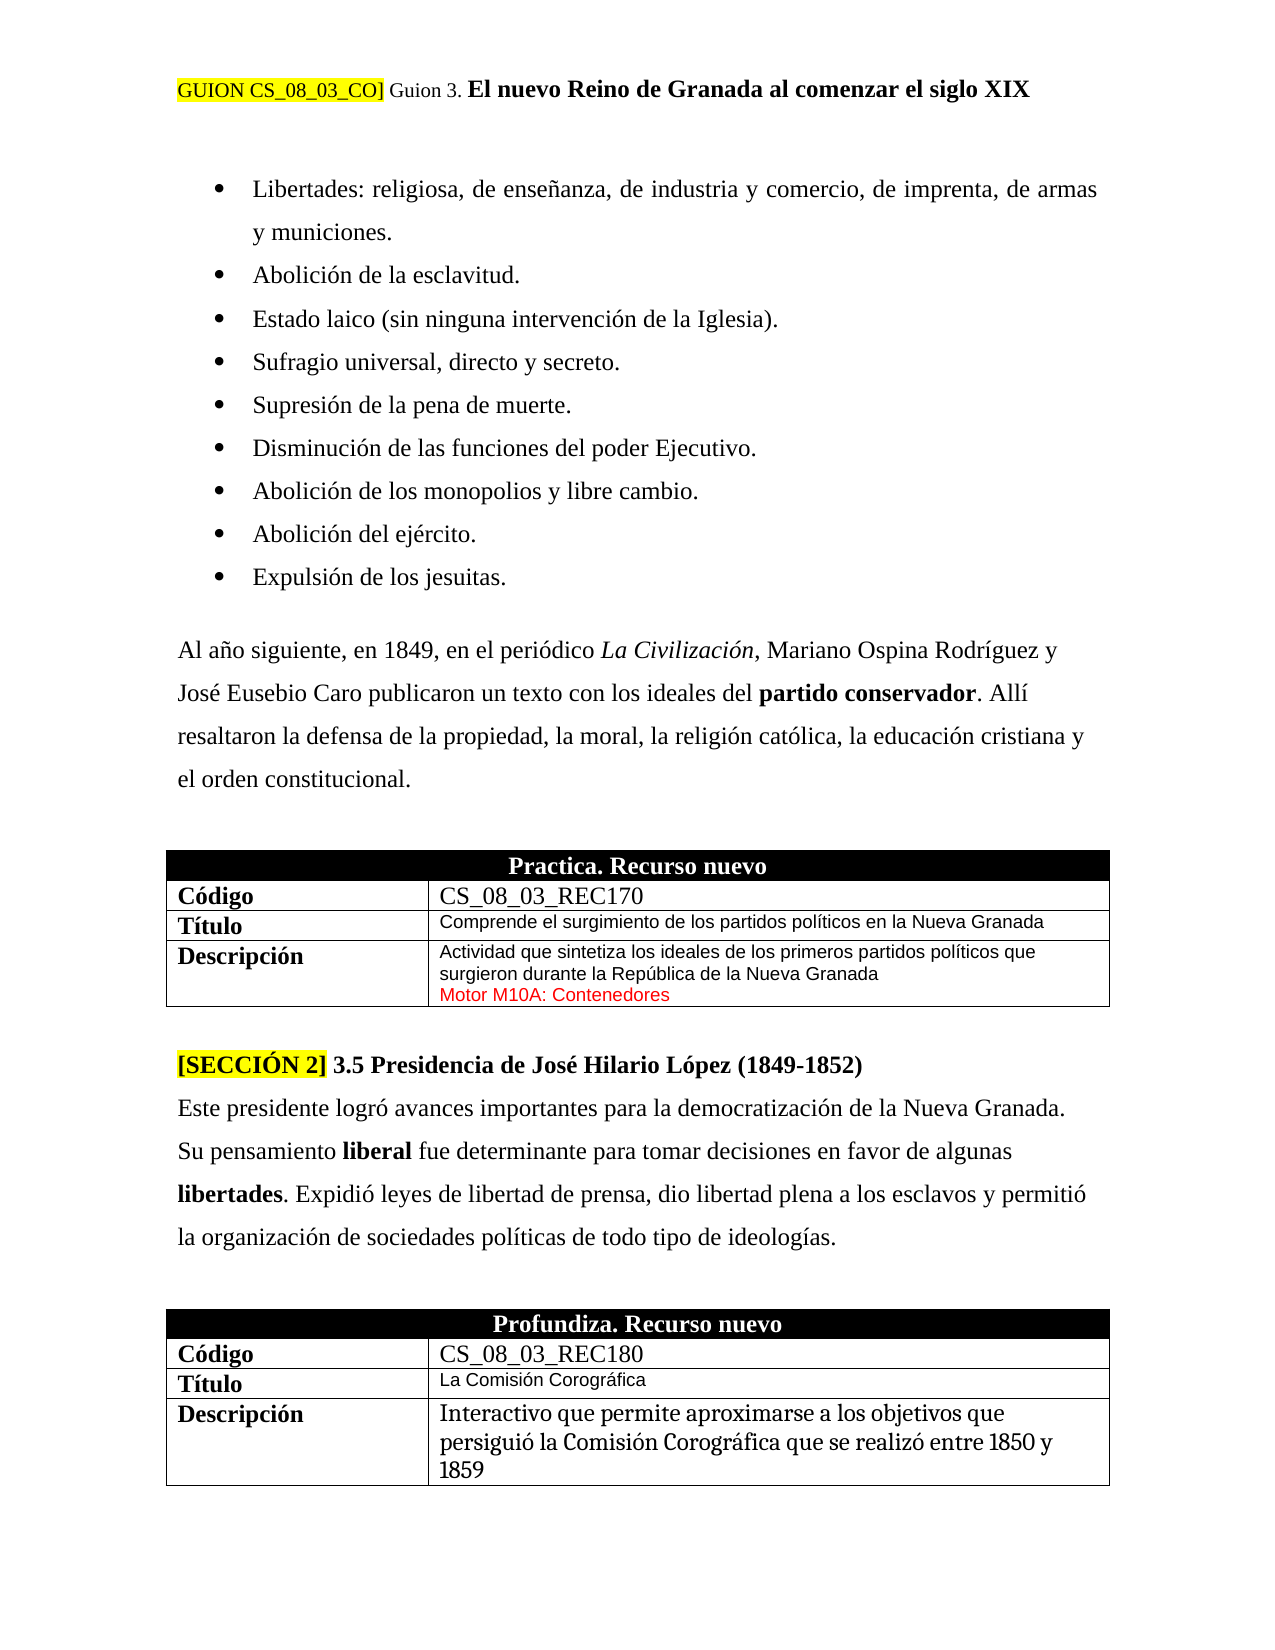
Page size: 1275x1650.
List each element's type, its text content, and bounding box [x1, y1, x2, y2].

list Sufragio universal, directo y secreto. [215, 347, 1098, 376]
list Libertades: religiosa, de enseñanza, de industria y comercio, de imprenta, de armas y municiones. [215, 174, 1098, 246]
text [SECCIÓN 2] 3.5 Presidencia de José Hilario López (1849-1852) [327, 1050, 1098, 1078]
list Abolición del ejército. [215, 519, 1098, 548]
table_header Profundiza. Recurso nuevo [167, 1310, 1109, 1338]
table_cell Actividad que sintetiza los ideales de los primeros partidos políticos que surgieron durante la República de la Nueva Granada Motor M10A: Contenedores [429, 941, 1109, 1006]
text Este presidente logró avances importantes para la democratización de la Nueva Granada. Su pensamiento liberal fue determinante para tomar decisiones en favor de algunas libertades. Expidió leyes de libertad de prensa, dio libertad plena a los esclavos y permitió la organización de sociedades políticas de todo tipo de ideologías. [177, 1093, 1098, 1251]
table_cell Descripción [167, 941, 428, 1006]
table_cell La Comisión Corográfica [429, 1369, 1109, 1398]
table_cell Descripción [167, 1399, 428, 1485]
table_cell CS_08_03_REC180 [429, 1339, 1109, 1368]
list Supresión de la pena de muerte. [215, 390, 1098, 419]
text Al año siguiente, en 1849, en el periódico La Civilización, Mariano Ospina Rodríguez y José Eusebio Caro publicaron un texto con los ideales del partido conservador. Allí resaltaron la defensa de la propiedad, la moral, la religión católica, la educación cristiana y el orden constitucional. [177, 635, 1098, 793]
table_cell Código [167, 881, 428, 910]
table_cell Código [167, 1339, 428, 1368]
list Expulsión de los jesuitas. [215, 562, 1098, 591]
table_cell CS_08_03_REC170 [429, 881, 1109, 910]
list Abolición de la esclavitud. [215, 261, 1098, 289]
list Abolición de los monopolios y libre cambio. [215, 476, 1098, 505]
table_cell Título [167, 911, 428, 940]
list Disminución de las funciones del poder Ejecutivo. [215, 433, 1098, 462]
table_cell Título [167, 1369, 428, 1398]
table_cell Comprende el surgimiento de los partidos políticos en la Nueva Granada [429, 911, 1109, 940]
list Estado laico (sin ninguna intervención de la Iglesia). [215, 304, 1098, 332]
table_header Practica. Recurso nuevo [167, 851, 1109, 880]
